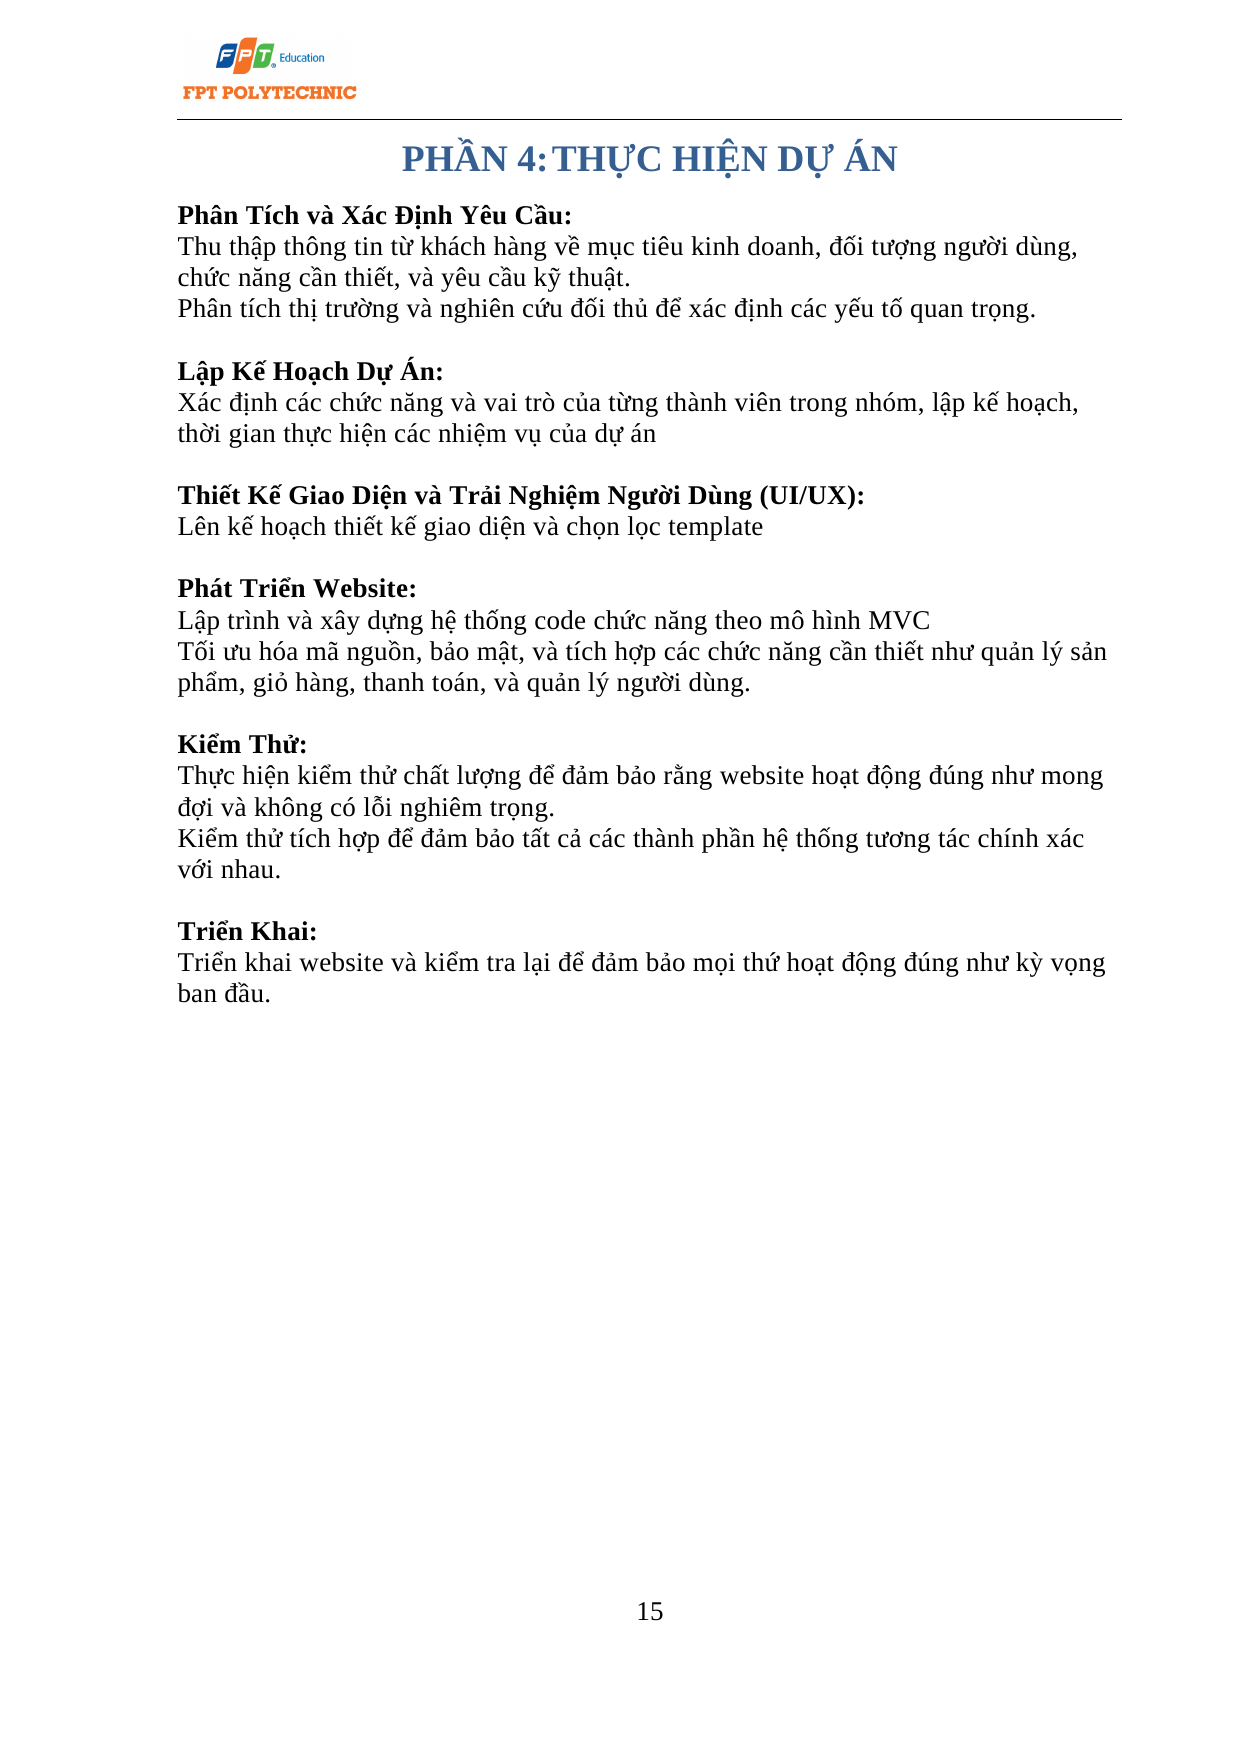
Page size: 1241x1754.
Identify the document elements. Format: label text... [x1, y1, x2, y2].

text Lập trình và xây dựng hệ thống code chức năng theo mô hình MVC [177, 604, 1122, 635]
text Phân Tích và Xác Định Yêu Cầu: [177, 199, 1122, 230]
subtitle THỰC HIỆN DỰ ÁN [177, 137, 1122, 180]
text Triển Khai: [177, 915, 1122, 946]
text Thiết Kế Giao Diện và Trải Nghiệm Người Dùng (UI/UX): [177, 479, 1122, 510]
picture [179, 34, 359, 104]
text Triển khai website và kiểm tra lại để đảm bảo mọi thứ hoạt động đúng như kỳ vọng ban đầu. [177, 946, 1122, 1009]
text Kiểm Thử: [177, 728, 1122, 759]
text Thực hiện kiểm thử chất lượng để đảm bảo rằng website hoạt động đúng như mong đợi và không có lỗi nghiêm trọng. [177, 759, 1122, 822]
text Phát Triển Website: [177, 573, 1122, 604]
text Xác định các chức năng và vai trò của từng thành viên trong nhóm, lập kế hoạch, thời gian thực hiện các nhiệm vụ của dự án [177, 386, 1122, 448]
text Kiểm thử tích hợp để đảm bảo tất cả các thành phần hệ thống tương tác chính xác với nhau. [177, 822, 1122, 884]
text Phân tích thị trường và nghiên cứu đối thủ để xác định các yếu tố quan trọng. [177, 292, 1122, 323]
text Tối ưu hóa mã nguồn, bảo mật, và tích hợp các chức năng cần thiết như quản lý sản phẩm, giỏ hàng, thanh toán, và quản lý người dùng. [177, 635, 1122, 697]
text Thu thập thông tin từ khách hàng về mục tiêu kinh doanh, đối tượng người dùng, chức năng cần thiết, và yêu cầu kỹ thuật. [177, 230, 1122, 292]
text Lập Kế Hoạch Dự Án: [177, 354, 1122, 386]
text Lên kế hoạch thiết kế giao diện và chọn lọc template [177, 510, 1122, 541]
